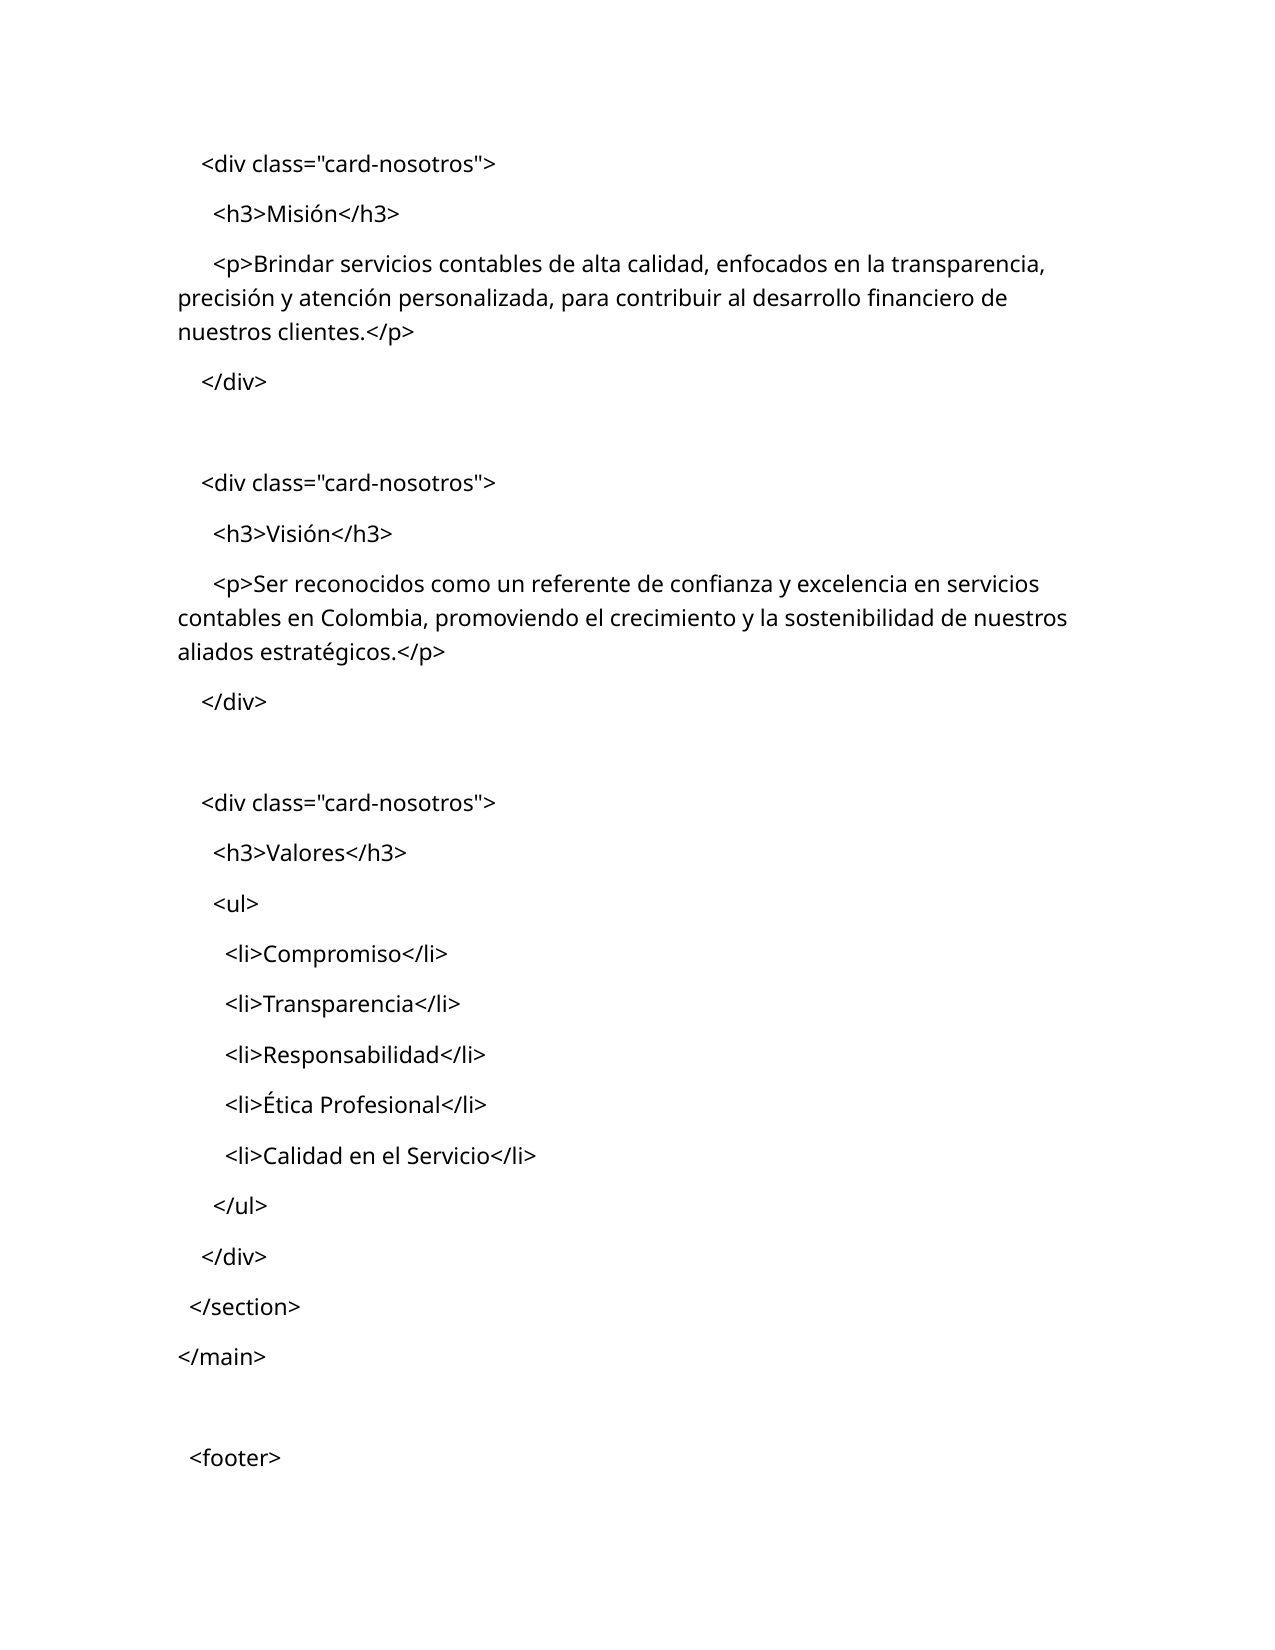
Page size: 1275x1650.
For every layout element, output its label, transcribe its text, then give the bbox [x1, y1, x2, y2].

text <li>Compromiso</li> [177, 938, 1098, 969]
text <div class="card-nosotros"> [177, 148, 1098, 179]
text <li>Transparencia</li> [177, 988, 1098, 1020]
text <h3>Misión</h3> [177, 198, 1098, 229]
text <h3>Visión</h3> [177, 518, 1098, 549]
text <div class="card-nosotros"> [177, 787, 1098, 818]
text <p>Ser reconocidos como un referente de confianza y excelencia en servicios contables en Colombia, promoviendo el crecimiento y la sostenibilidad de nuestros aliados estratégicos.</p> [177, 568, 1098, 667]
text </main> [177, 1341, 1098, 1373]
text <ul> [177, 888, 1098, 919]
text <li>Ética Profesional</li> [177, 1089, 1098, 1121]
text <div class="card-nosotros"> [177, 467, 1098, 498]
text <p>Brindar servicios contables de alta calidad, enfocados en la transparencia, precisión y atención personalizada, para contribuir al desarrollo financiero de nuestros clientes.</p> [177, 248, 1098, 347]
text <li>Responsabilidad</li> [177, 1039, 1098, 1070]
text <li>Calidad en el Servicio</li> [177, 1140, 1098, 1171]
text </div> [177, 366, 1098, 398]
text </ul> [177, 1190, 1098, 1221]
text <footer> [177, 1442, 1098, 1473]
text <h3>Valores</h3> [177, 837, 1098, 868]
text </section> [177, 1291, 1098, 1322]
text </div> [177, 1241, 1098, 1272]
text </div> [177, 686, 1098, 717]
